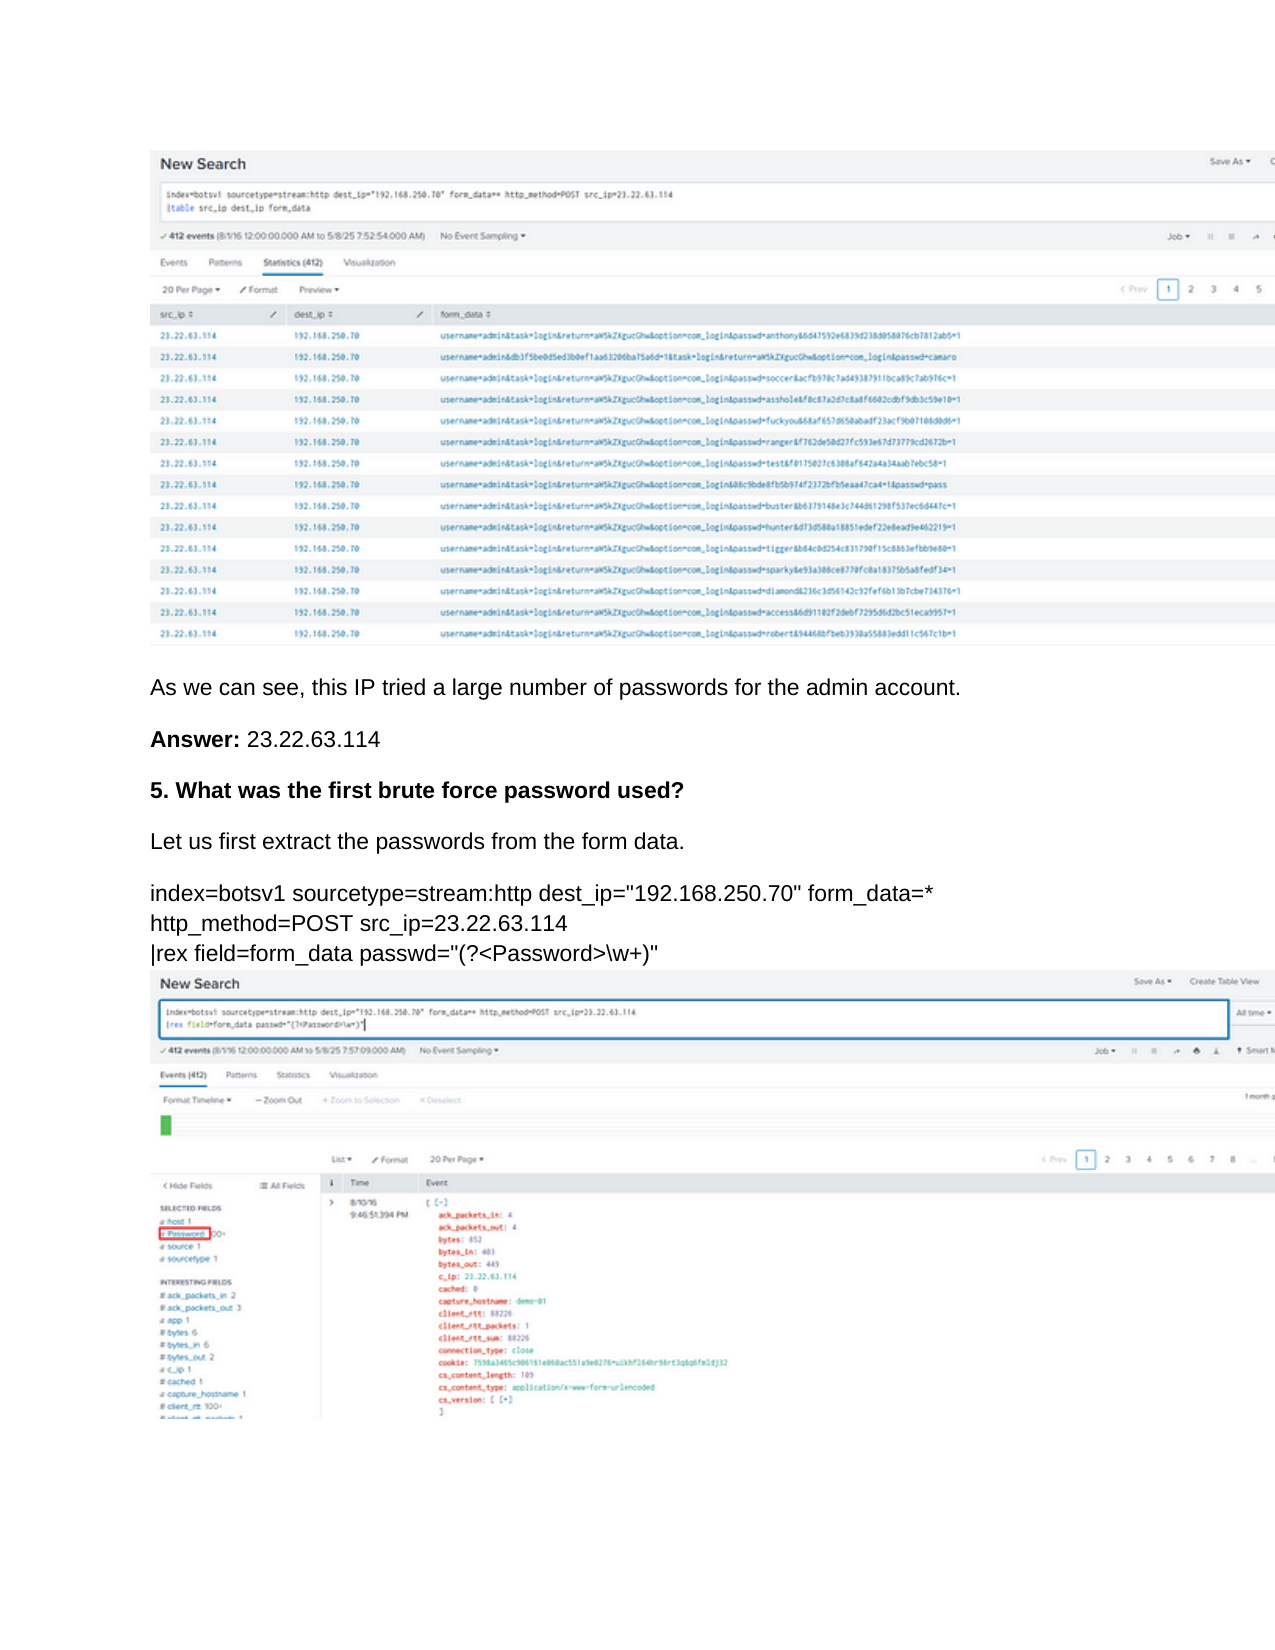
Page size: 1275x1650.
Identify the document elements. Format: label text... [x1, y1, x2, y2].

text As we can see, this IP tried a large number of passwords for the admin account. [150, 674, 1125, 701]
picture [150, 150, 1275, 646]
text |rex field=form_data passwd="(?<Password>\w+)" [150, 940, 1125, 966]
text index=botsv1 sourcetype=stream:http dest_ip="192.168.250.70" form_data=* http_method=POST src_ip=23.22.63.114 [150, 879, 1125, 936]
text Answer: 23.22.63.114 [150, 726, 1125, 752]
picture [150, 970, 1275, 1419]
text Let us first extract the passwords from the form data. [150, 828, 1125, 854]
text 5. What was the first brute force password used? [150, 777, 1125, 803]
